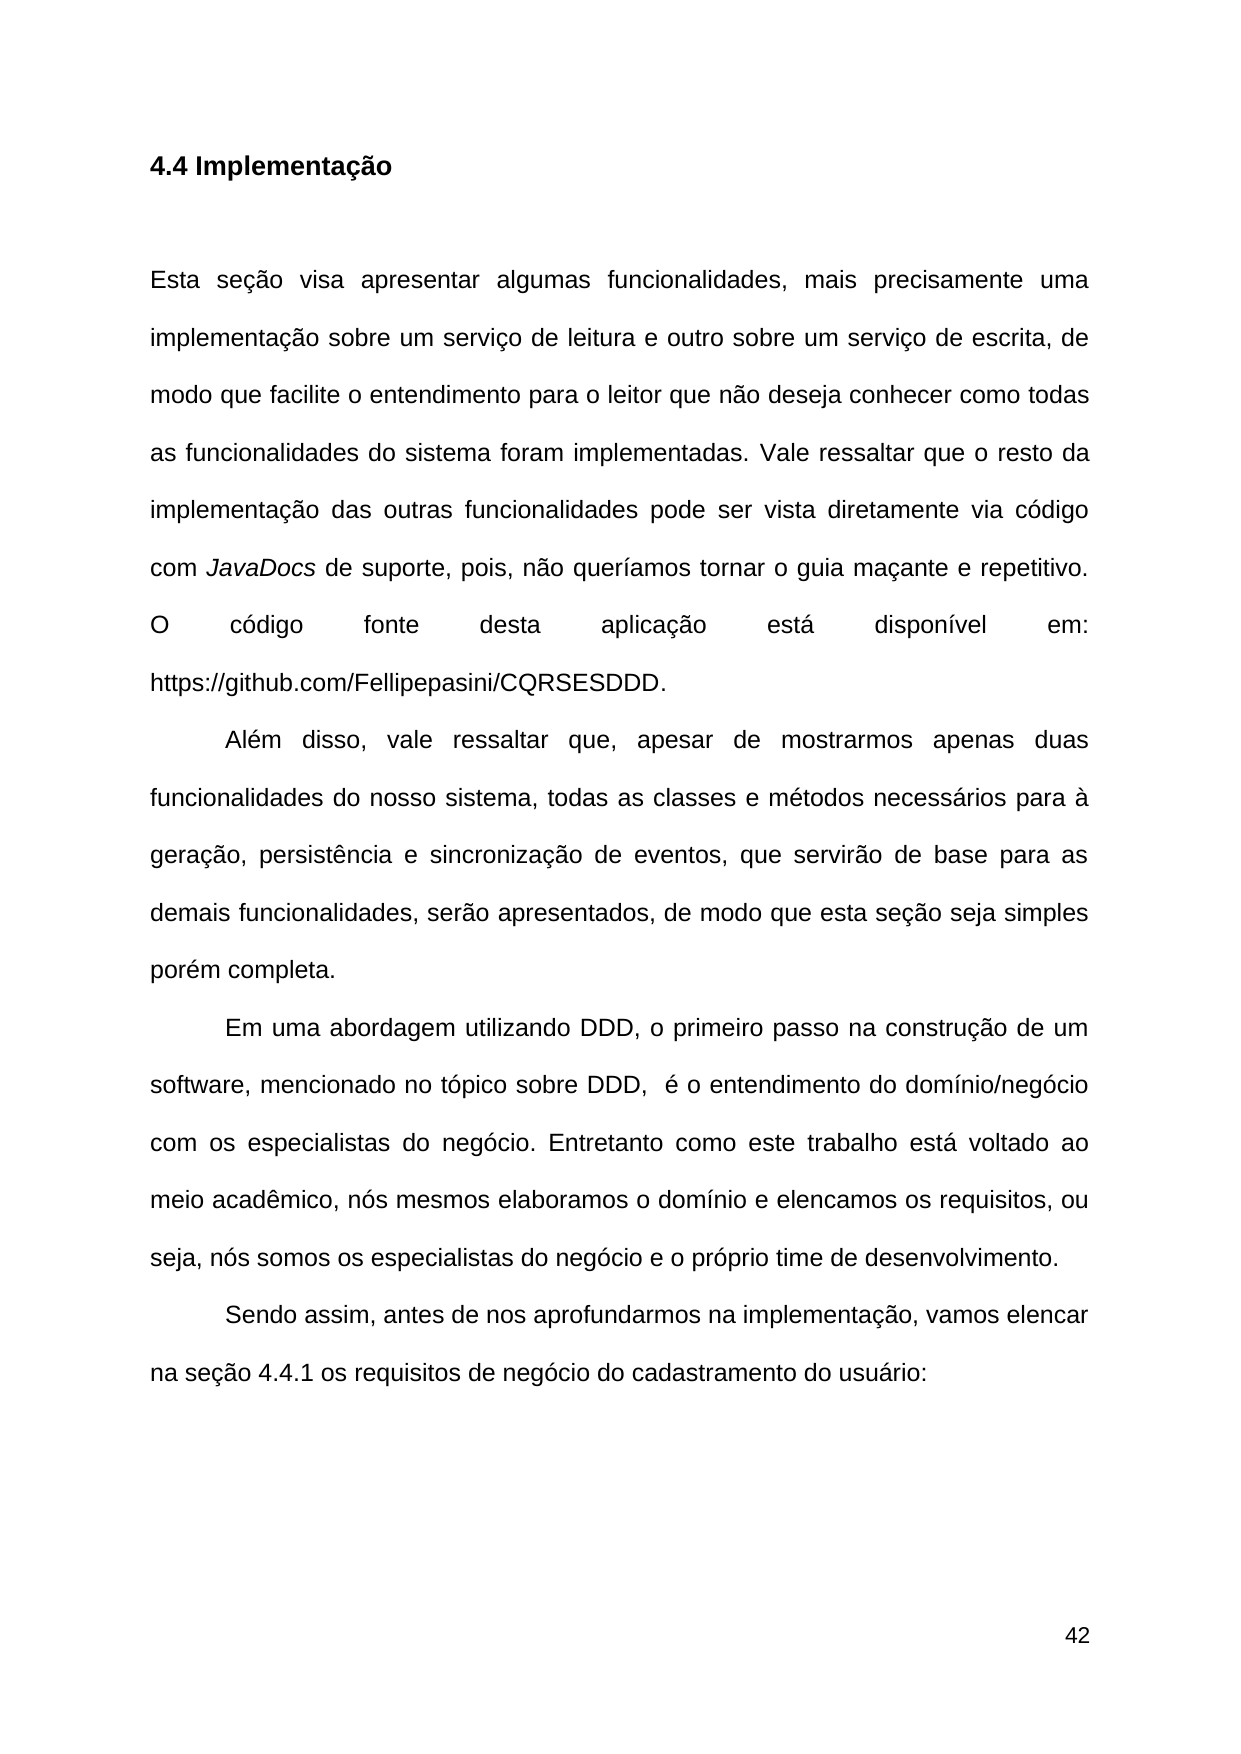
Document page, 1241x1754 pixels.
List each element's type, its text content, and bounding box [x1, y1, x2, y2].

subtitle 4.4 Implementação [150, 150, 1090, 181]
text Em uma abordagem utilizando DDD, o primeiro passo na construção de um software, mencionado no tópico sobre DDD, é o entendimento do domínio/negócio com os especialistas do negócio. Entretanto como este trabalho está voltado ao meio acadêmico, nós mesmos elaboramos o domínio e elencamos os requisitos, ou seja, nós somos os especialistas do negócio e o próprio time de desenvolvimento. [150, 1013, 1090, 1271]
text Além disso, vale ressaltar que, apesar de mostrarmos apenas duas funcionalidades do nosso sistema, todas as classes e métodos necessários para à geração, persistência e sincronização de eventos, que servirão de base para as demais funcionalidades, serão apresentados, de modo que esta seção seja simples porém completa. [150, 725, 1090, 984]
text Sendo assim, antes de nos aprofundarmos na implementação, vamos elencar na seção 4.4.1 os requisitos de negócio do cadastramento do usuário: [150, 1300, 1090, 1386]
text Esta seção visa apresentar algumas funcionalidades, mais precisamente uma implementação sobre um serviço de leitura e outro sobre um serviço de escrita, de modo que facilite o entendimento para o leitor que não deseja conhecer como todas as funcionalidades do sistema foram implementadas. Vale ressaltar que o resto da implementação das outras funcionalidades pode ser vista diretamente via código com JavaDocs de suporte, pois, não queríamos tornar o guia maçante e repetitivo. O código fonte desta aplicação está disponível em: https://github.com/Fellipepasini/CQRSESDDD. [150, 265, 1090, 696]
